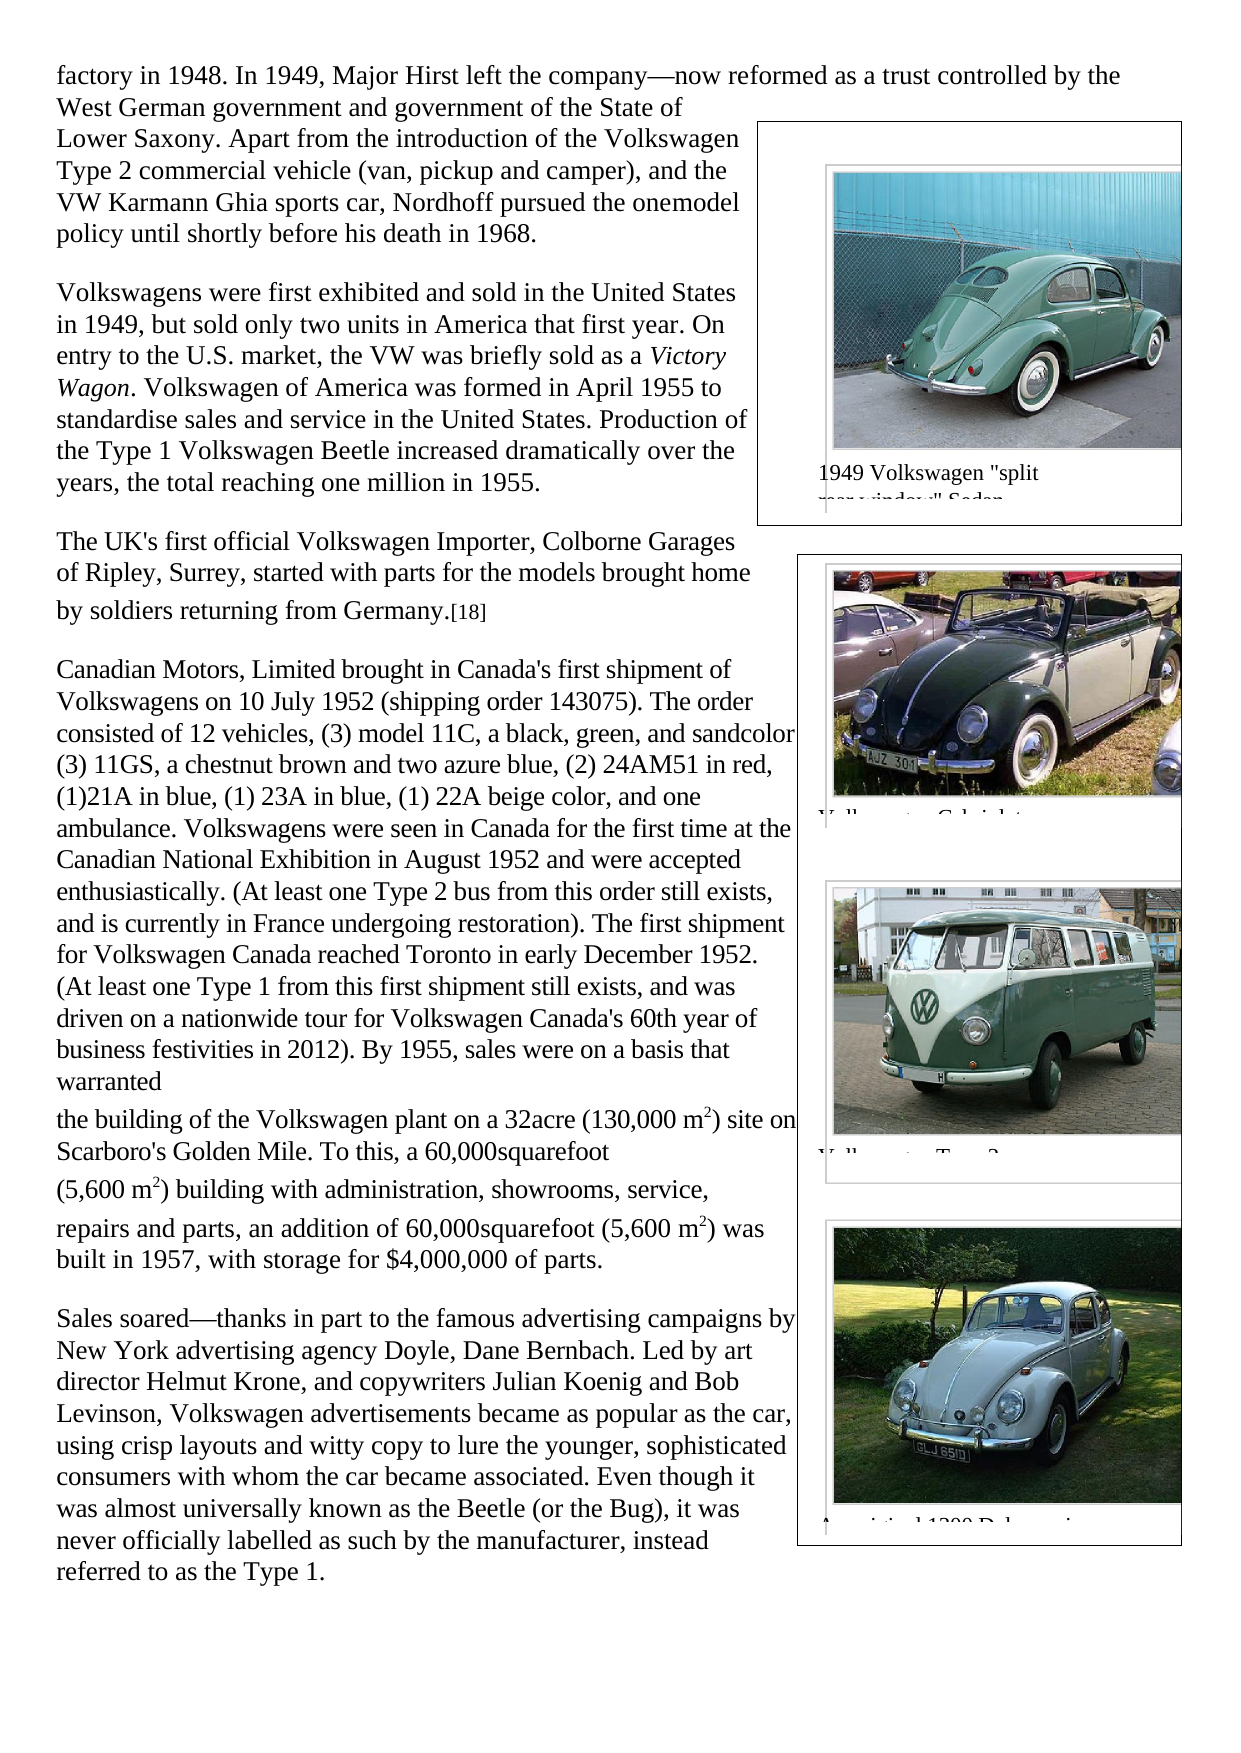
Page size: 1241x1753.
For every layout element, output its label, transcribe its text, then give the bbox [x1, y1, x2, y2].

picture [825, 164, 1182, 513]
text The UK's first official Volkswagen Importer, Colborne Garages of Ripley, Surrey, started with parts for the models brought home [56, 525, 1181, 588]
text by soldiers returning from Germany.[18] [56, 594, 1181, 626]
text repairs and parts, an addition of 60,000square­foot (5,600 m2) was built in 1957, with storage for $4,000,000 of parts. [56, 1212, 1151, 1275]
text Canadian Motors, Limited brought in Canada's first shipment of Volkswagens on 10 July 1952 (shipping order 143075). The order consisted of 12 vehicles, (3) model 11C, a black, green, and sandcolor (3) 11GS, a chestnut brown and two azure blue, (2) 24A­M51 in red, (1)21A in blue, (1) 23A in blue, (1) 22A beige color, and one ambulance. Volkswagens were seen in Canada for the first time at the Canadian National Exhibition in August 1952 and were accepted enthusiastically. (At least one Type 2 bus from this order still exists, and is currently in France undergoing restoration). The first shipment for Volkswagen Canada reached Toronto in early December 1952. (At least one Type 1 from this first shipment still exists, and was driven on a nationwide tour for Volkswagen Canada's 60th year of business festivities in 2012). By 1955, sales were on a basis that warranted [56, 653, 1181, 1097]
picture [825, 880, 1182, 1535]
text factory in 1948. In 1949, Major Hirst left the company—now reformed as a trust controlled by the West German government and government of the State of Lower Saxony. Apart from the introduction of the Volkswagen Type 2 commercial vehicle (van, pickup and camper), and the VW Karmann Ghia sports car, Nordhoff pursued the one­model policy until shortly before his death in 1968. [56, 59, 1181, 249]
text Sales soared—thanks in part to the famous advertising campaigns by New York advertising agency Doyle, Dane Bernbach. Led by art director Helmut Krone, and copywriters Julian Koenig and Bob Levinson, Volkswagen advertisements became as popular as the car, using crisp layouts and witty copy to lure the younger, sophisticated consumers with whom the car became associated. Even though it was almost universally known as the Beetle (or the Bug), it was never officially labelled as such by the manufacturer, instead referred to as the Type 1. [56, 1302, 1181, 1587]
text (5,600 m2) building with administration, showrooms, service, [56, 1173, 1181, 1205]
text Volkswagens were first exhibited and sold in the United States in 1949, but sold only two units in America that first year. On entry to the U.S. market, the VW was briefly sold as a Victory Wagon. Volkswagen of America was formed in April 1955 to standardise sales and service in the United States. Production of the Type 1 Volkswagen Beetle increased dramatically over the years, the total reaching one million in 1955. [56, 276, 1181, 498]
picture [825, 563, 1182, 828]
text the building of the Volkswagen plant on a 32­acre (130,000 m2) site on Scarboro's Golden Mile. To this, a 60,000square­foot [56, 1103, 1166, 1167]
